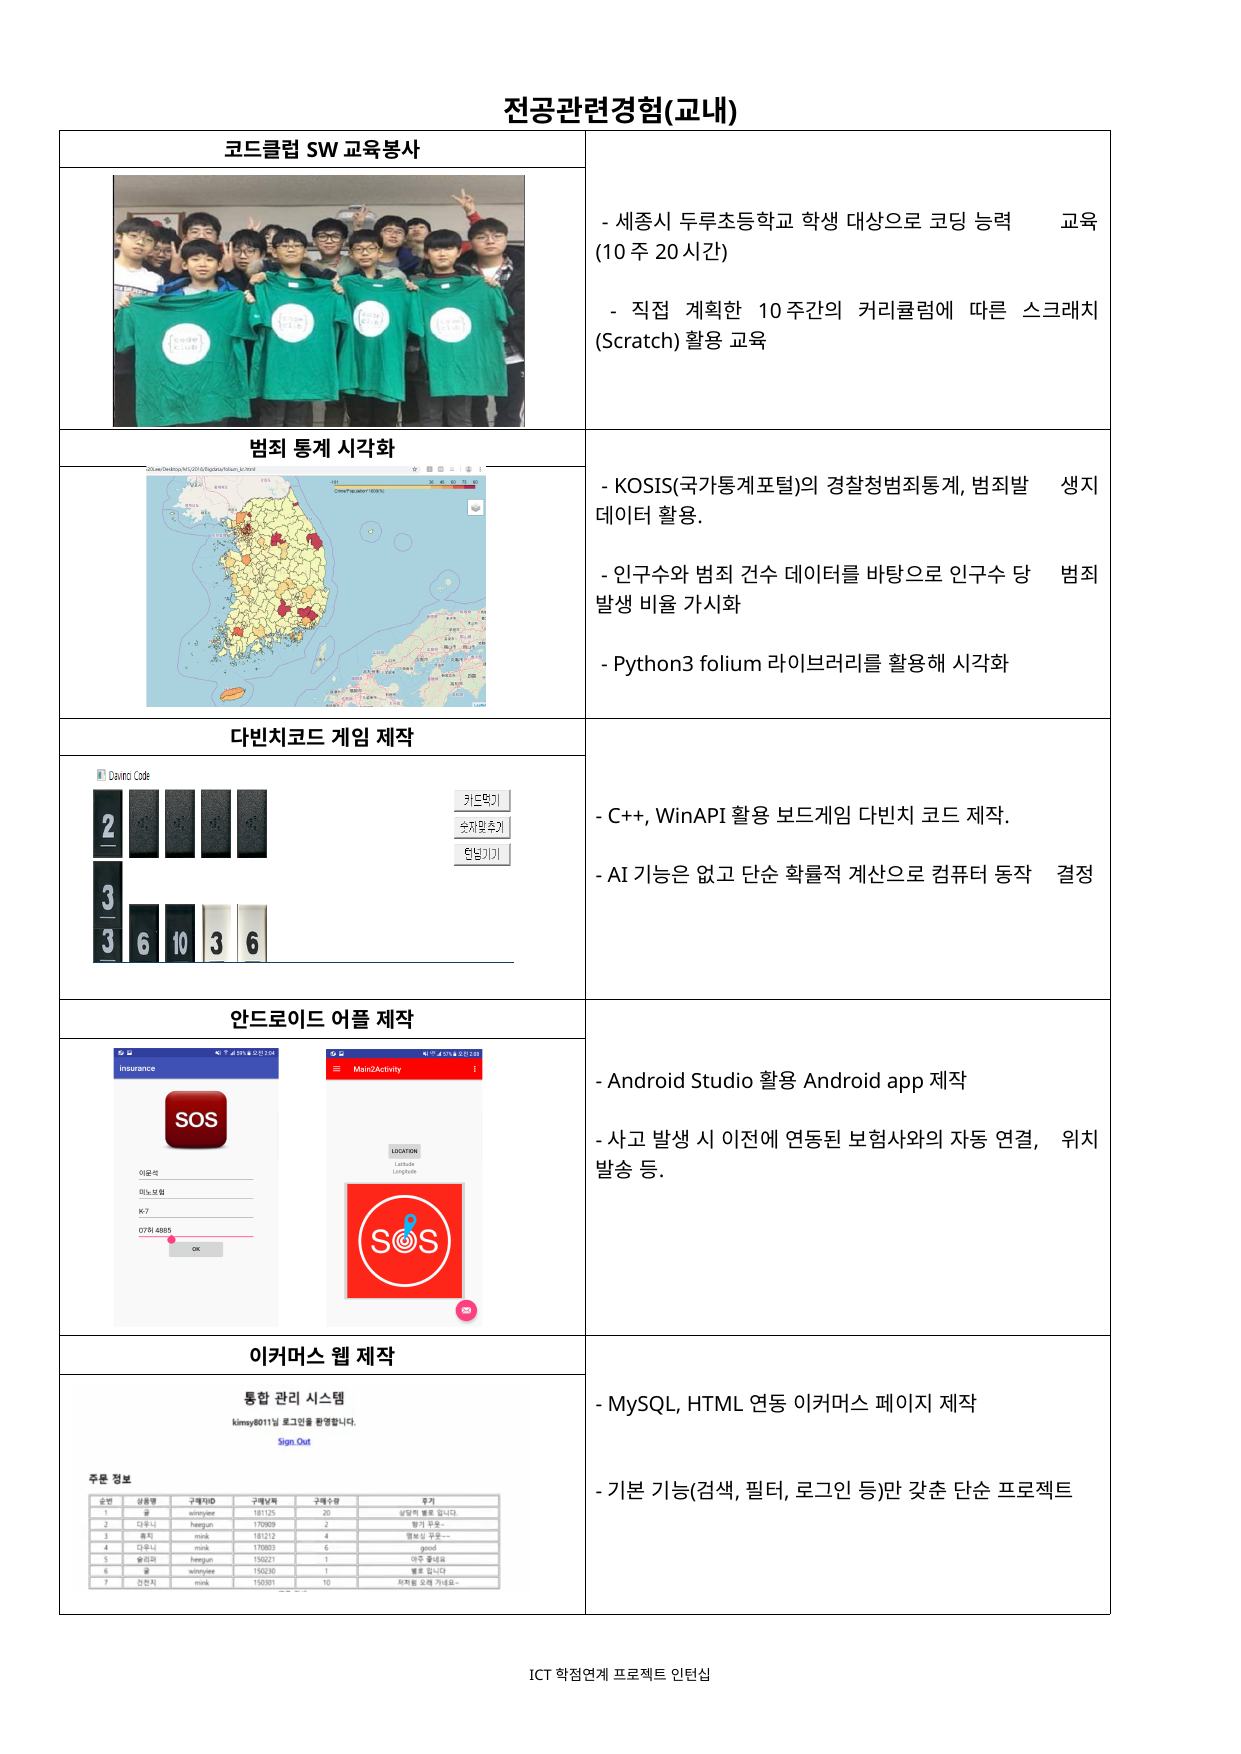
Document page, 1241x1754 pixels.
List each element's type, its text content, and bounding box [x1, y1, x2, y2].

table_cell - MySQL, HTML 연동 이커머스 페이지 제작 기본 기능(검색, 필터, 로그인 등)만 갖춘 단순 프로젝트 [586, 1336, 1110, 1614]
table_cell 범죄 통계 시각화 [60, 430, 585, 466]
picture [326, 1049, 483, 1327]
picture [93, 763, 514, 963]
table_cell 다빈치코드 게임 제작 [60, 719, 585, 754]
table_cell [60, 756, 585, 999]
picture [146, 466, 486, 707]
picture [70, 1384, 532, 1592]
picture [112, 175, 525, 427]
table_cell [60, 168, 585, 429]
table_cell [60, 1039, 585, 1335]
table_cell - C++, WinAPI 활용 보드게임 다빈치 코드 제작. - AI 기능은 없고 단순 확률적 계산으로 컴퓨터 동작 결정 [586, 719, 1110, 999]
table_cell - KOSIS(국가통계포털)의 경찰청범죄통계, 범죄발 생지 데이터 활용. - 인구수와 범죄 건수 데이터를 바탕으로 인구수 당 범죄 발생 비율 가시화 - Python3 folium 라이브러리를 활용해 시각화 [586, 430, 1110, 718]
table_header - 세종시 두루초등학교 학생 대상으로 코딩 능력 교육 (10주 20시간) - 직접 계획한 10주간의 커리큘럼에 따른 스크래치 (Scratch) 활용 교육 [586, 131, 1110, 429]
table_cell 이커머스 웹 제작 [60, 1336, 585, 1374]
table_cell - Android Studio 활용 Android app 제작 - 사고 발생 시 이전에 연동된 보험사와의 자동 연결, 위치 발송 등. [586, 1000, 1110, 1335]
table_cell [60, 467, 585, 718]
picture [113, 1048, 279, 1327]
text 전공관련경험(교내) [59, 87, 1181, 130]
table_cell [60, 1375, 585, 1614]
table_header 코드클럽 SW 교육봉사 [60, 131, 585, 167]
table_cell 안드로이드 어플 제작 [60, 1000, 585, 1038]
